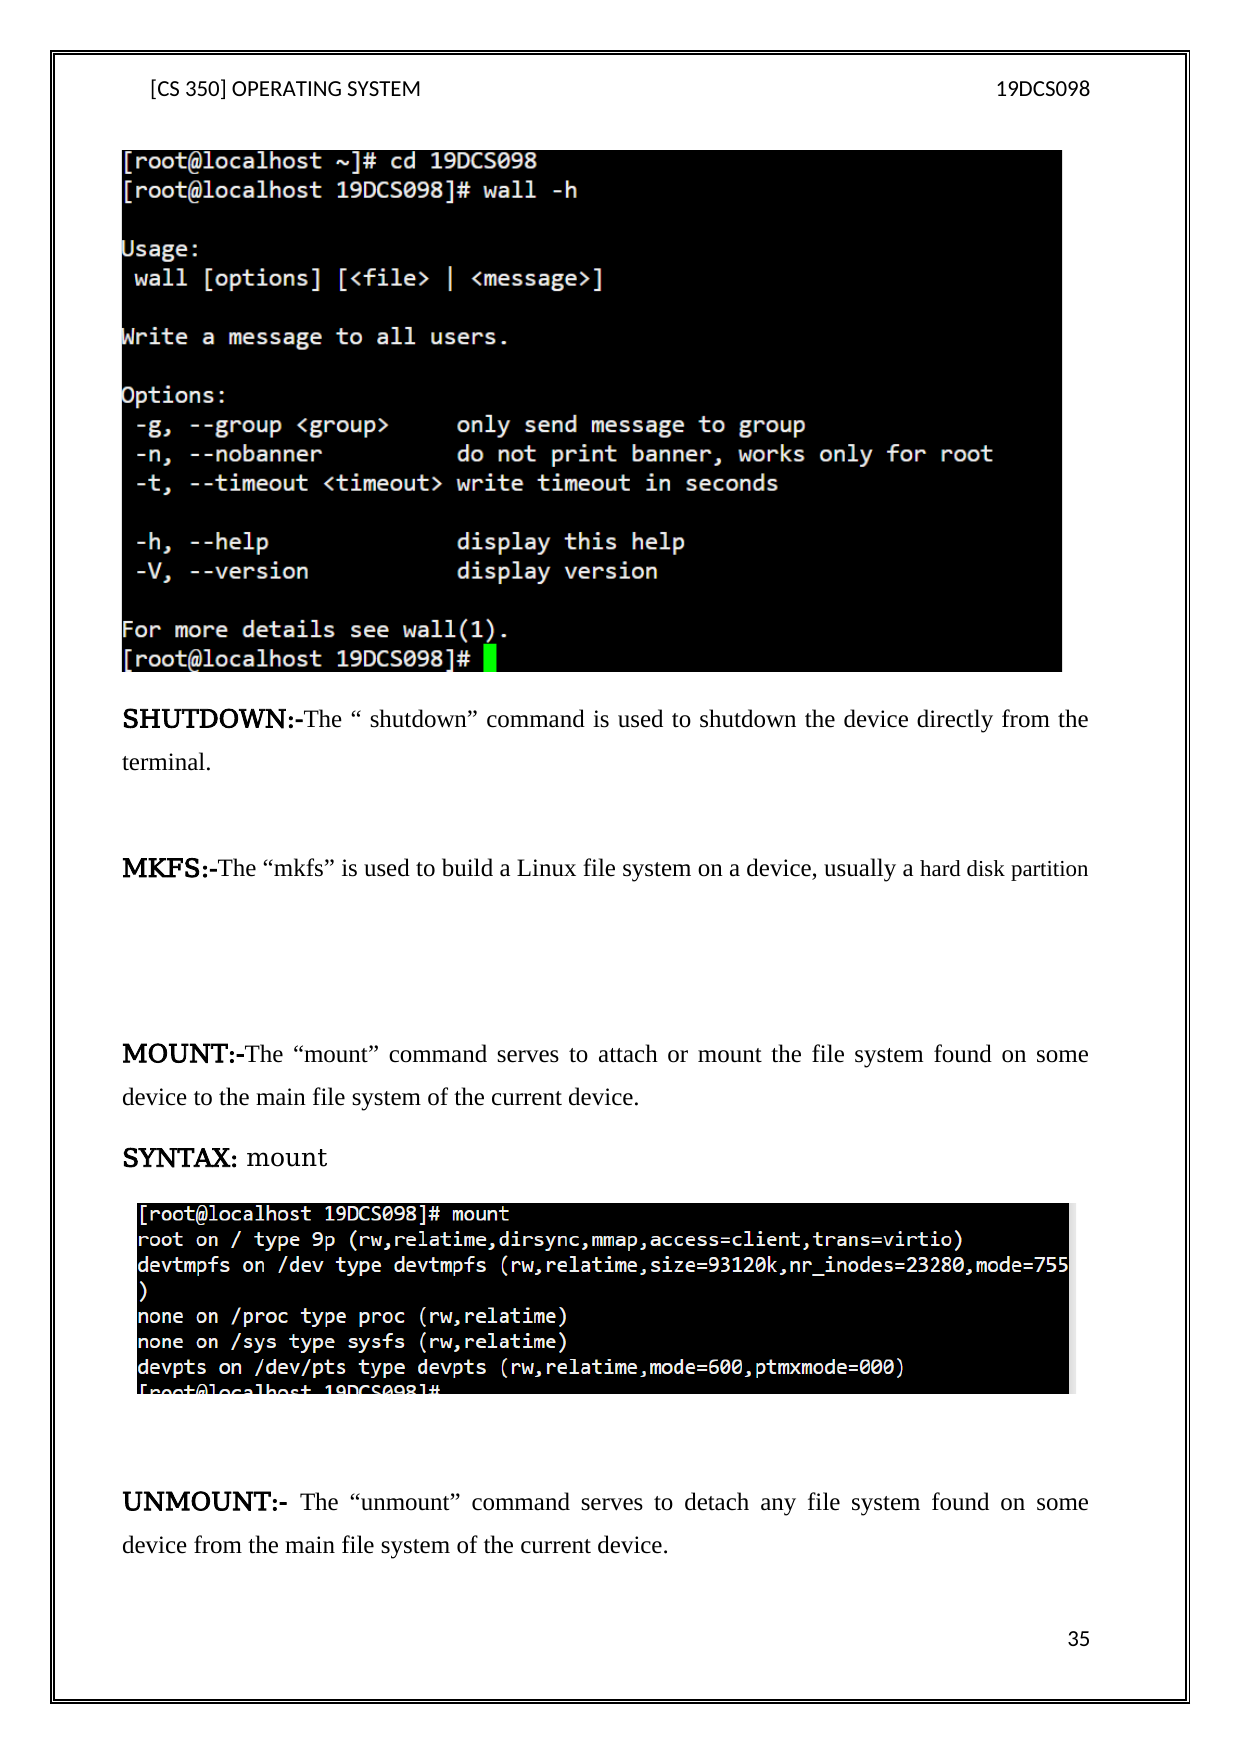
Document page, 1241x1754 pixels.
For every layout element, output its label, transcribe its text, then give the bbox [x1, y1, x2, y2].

picture [121, 150, 1063, 672]
list UNMOUNT:- The “unmount” command serves to detach any file system found on some device from the main file system of the current device. [122, 1485, 1090, 1559]
picture [136, 1203, 1077, 1394]
text SYNTAX: mount [122, 1142, 1090, 1172]
list MOUNT:-The “mount” command serves to attach or mount the file system found on some device to the main file system of the current device. [122, 1037, 1090, 1111]
text MKFS:-The “mkfs” is used to build a Linux file system on a device, usually a hard disk partition [122, 852, 1090, 882]
list SHUTDOWN:-The “ shutdown” command is used to shutdown the device directly from the terminal. [122, 703, 1090, 776]
